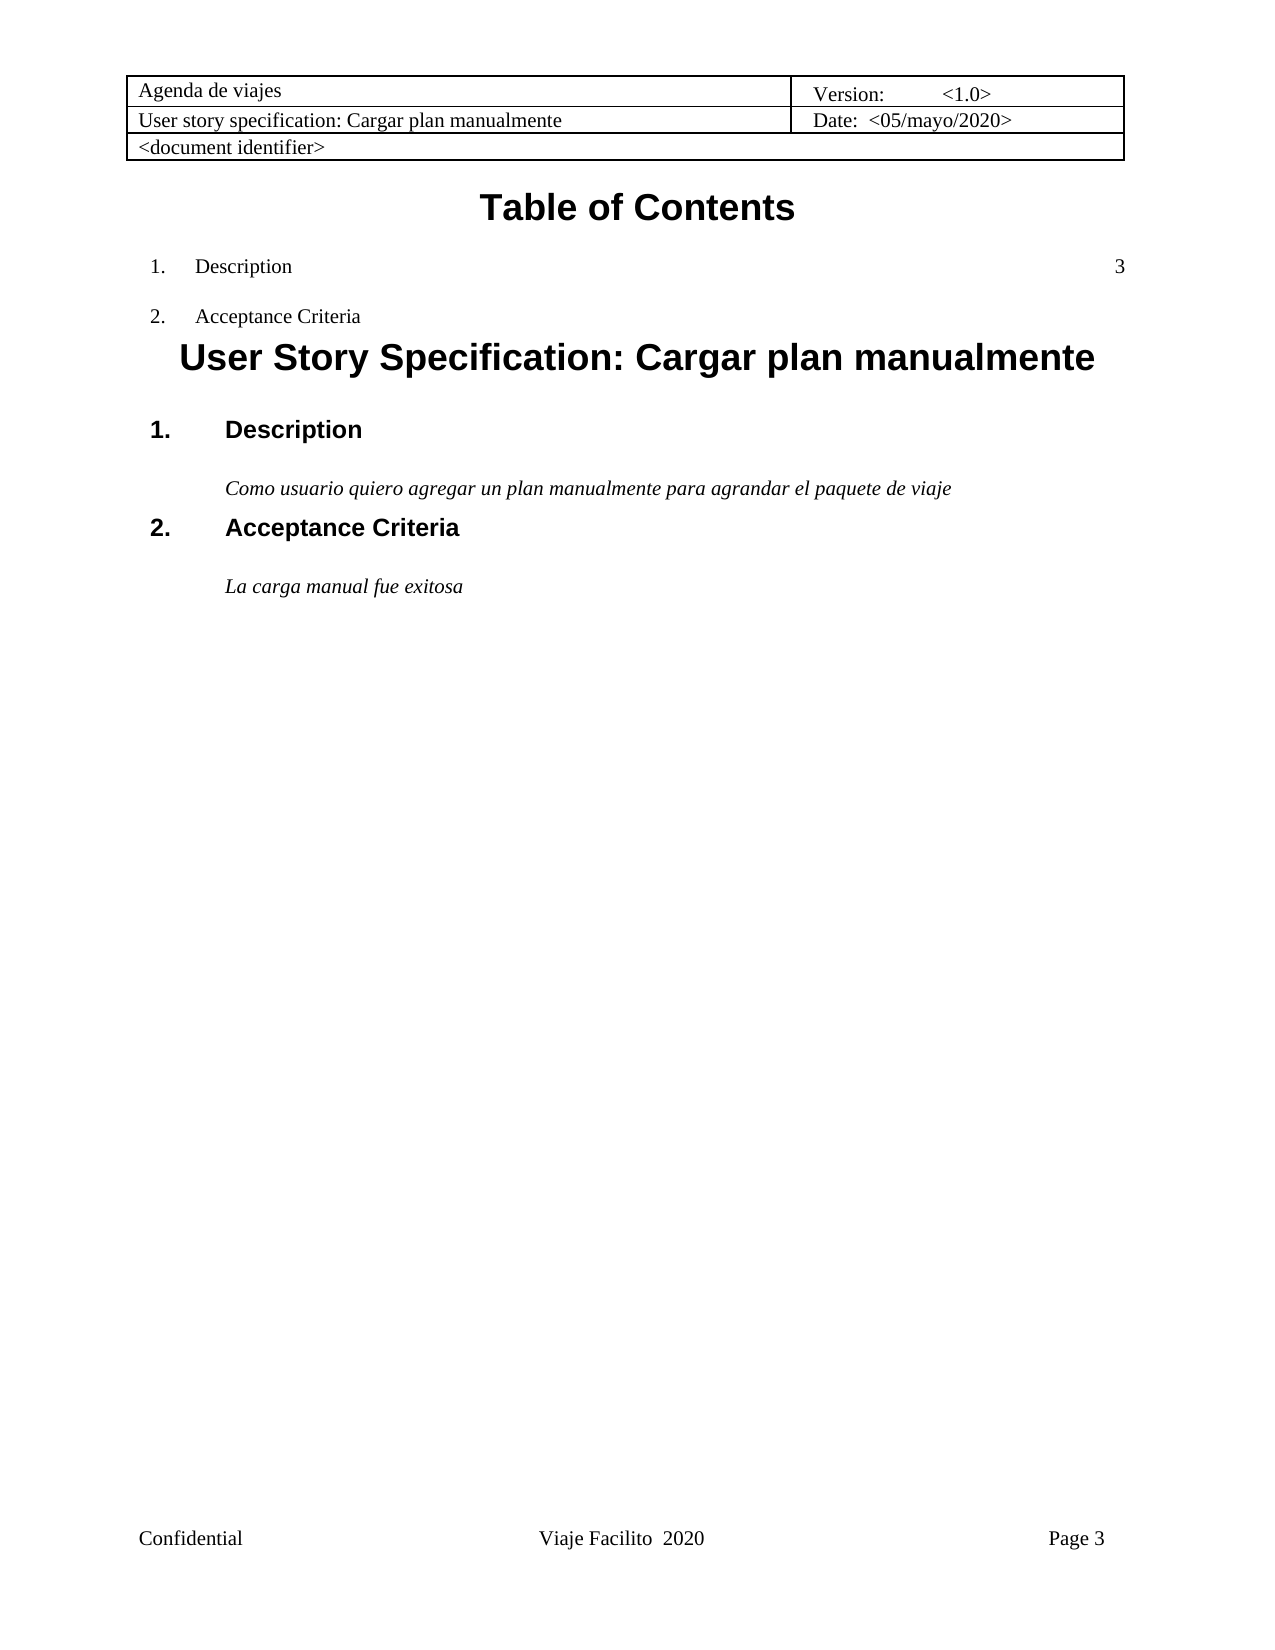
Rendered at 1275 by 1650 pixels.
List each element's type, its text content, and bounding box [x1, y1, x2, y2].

text Como usuario quiero agregar un plan manualmente para agrandar el paquete de viaje [225, 475, 1125, 500]
subtitle Acceptance Criteria [150, 513, 1125, 542]
subtitle Description [150, 415, 1125, 444]
title User Story Specification: Cargar plan manualmente [150, 335, 1125, 378]
title Table of Contents [150, 185, 1125, 228]
text La carga manual fue exitosa [150, 573, 1125, 598]
